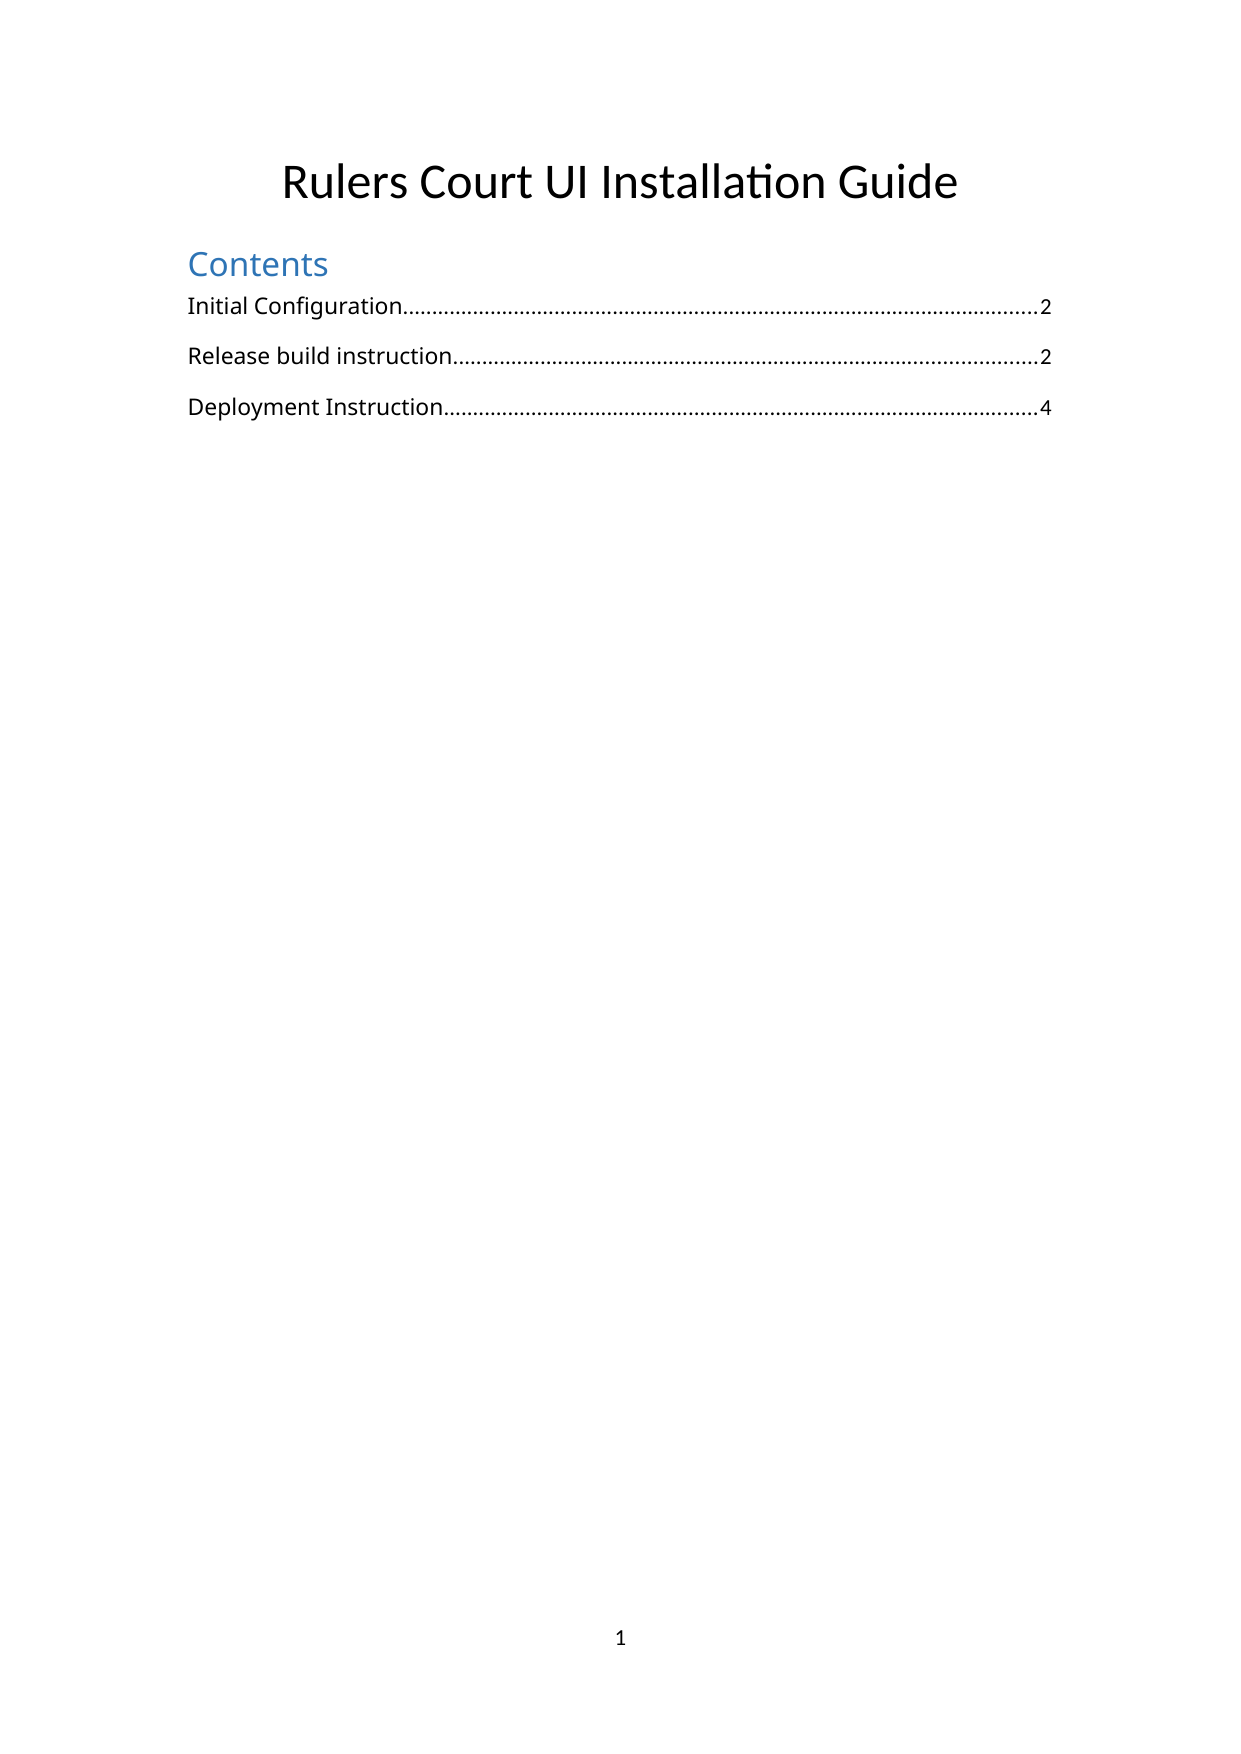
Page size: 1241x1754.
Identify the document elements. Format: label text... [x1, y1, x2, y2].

text Rulers Court UI Installation Guide [187, 150, 1053, 211]
